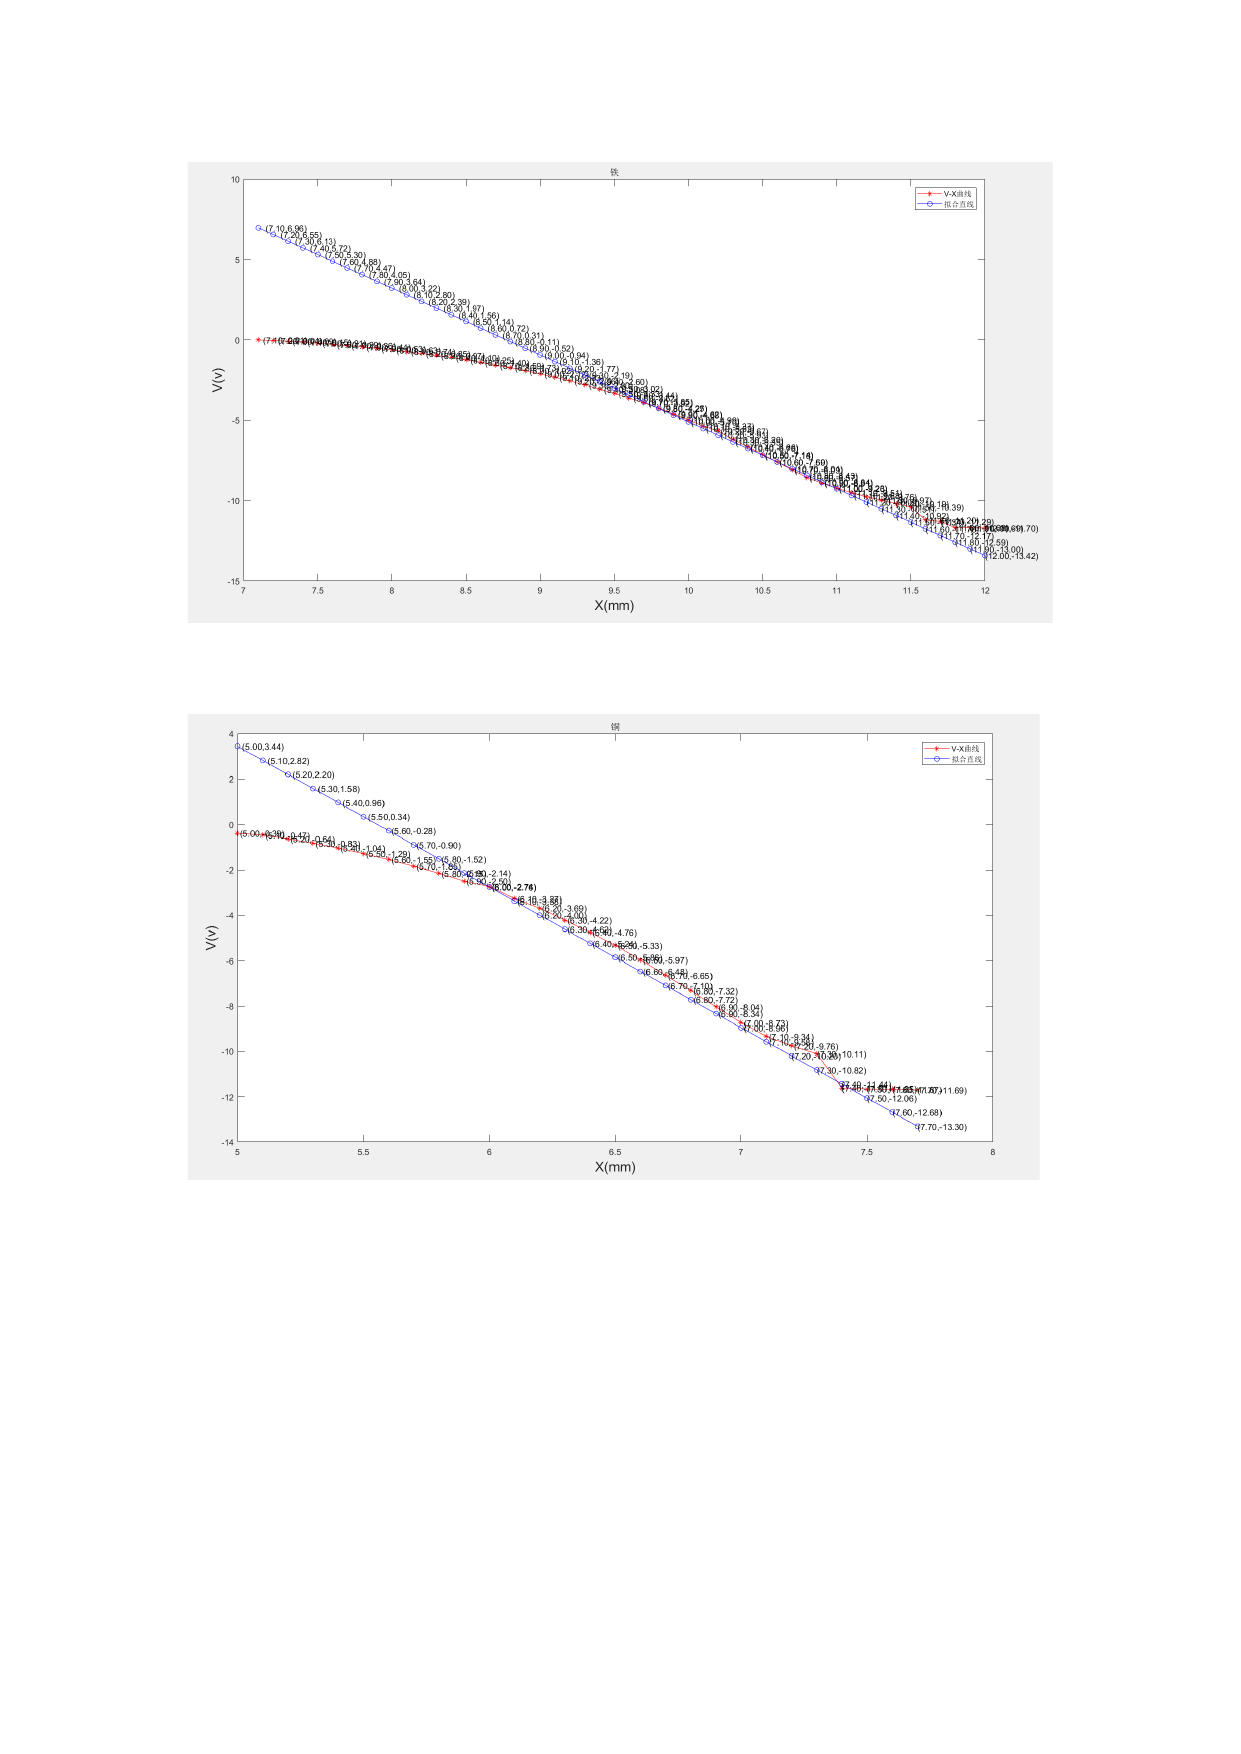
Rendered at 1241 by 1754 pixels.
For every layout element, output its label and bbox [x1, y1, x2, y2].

picture [187, 714, 1040, 1180]
picture [187, 162, 1053, 623]
